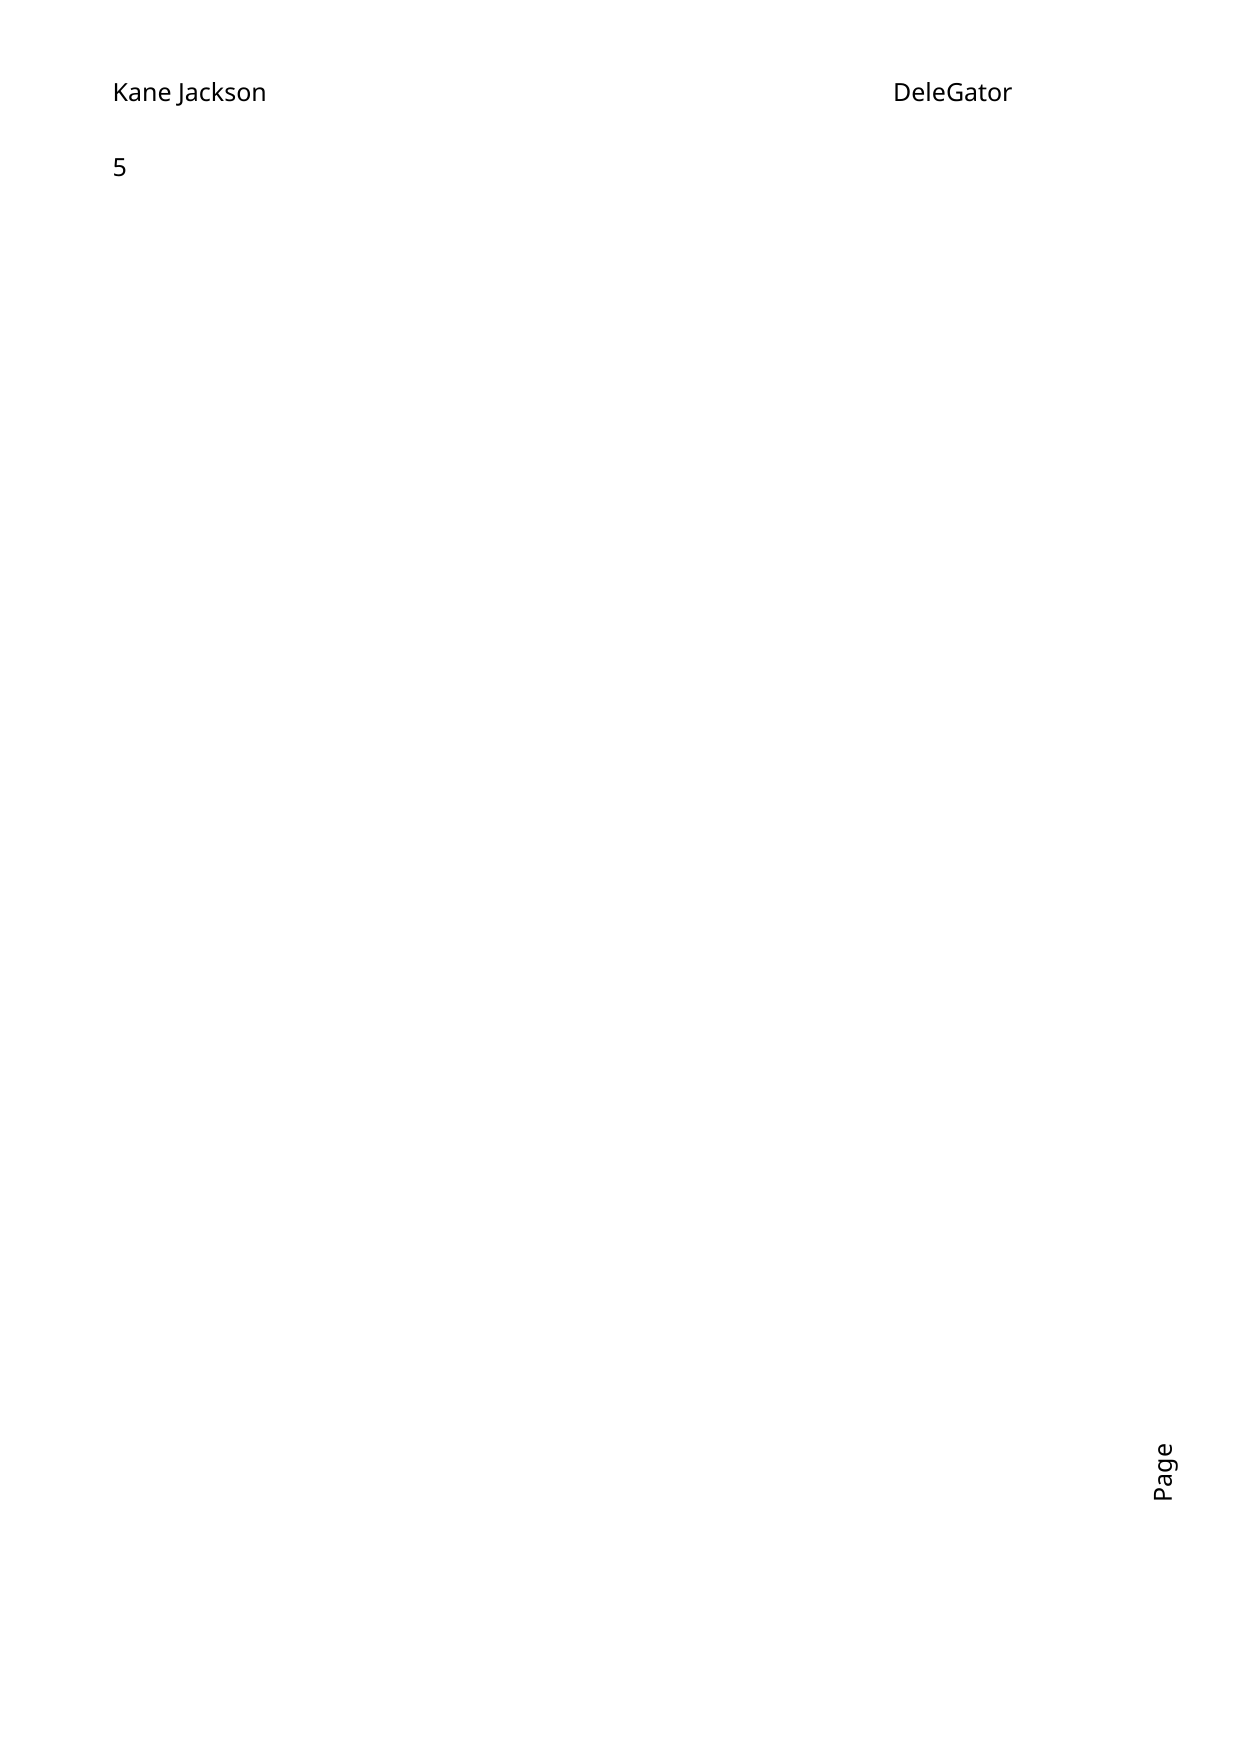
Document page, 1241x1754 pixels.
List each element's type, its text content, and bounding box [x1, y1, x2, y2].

text 5 [112, 150, 1128, 184]
